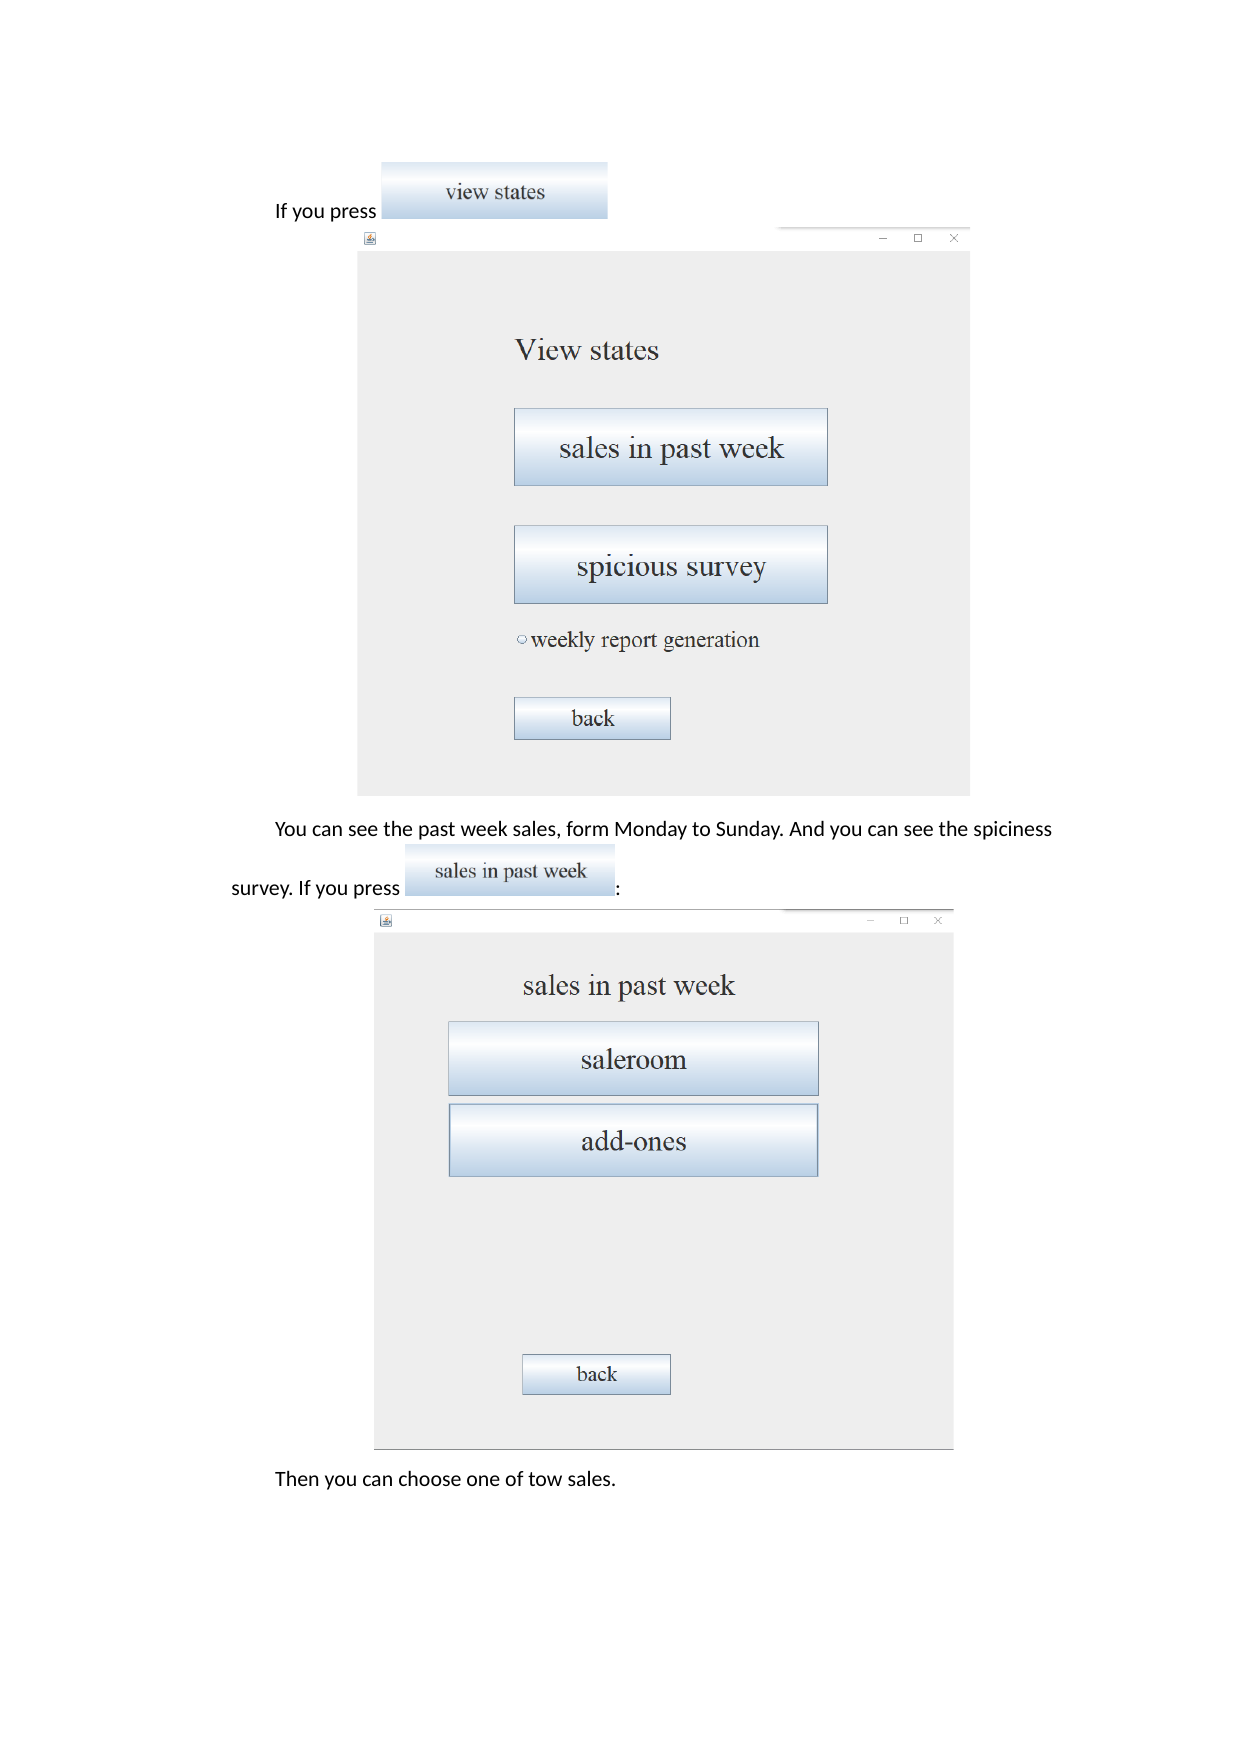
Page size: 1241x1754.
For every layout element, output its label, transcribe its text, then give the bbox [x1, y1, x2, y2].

text You can see the past week sales, form Monday to Sunday. And you can see the spiciness survey. If you press : [231, 812, 1053, 909]
picture [357, 227, 971, 796]
picture [381, 162, 608, 219]
text Then you can choose one of tow sales. [231, 1462, 1053, 1494]
text If you press [231, 162, 1053, 227]
picture [374, 909, 954, 1450]
picture [405, 844, 615, 896]
